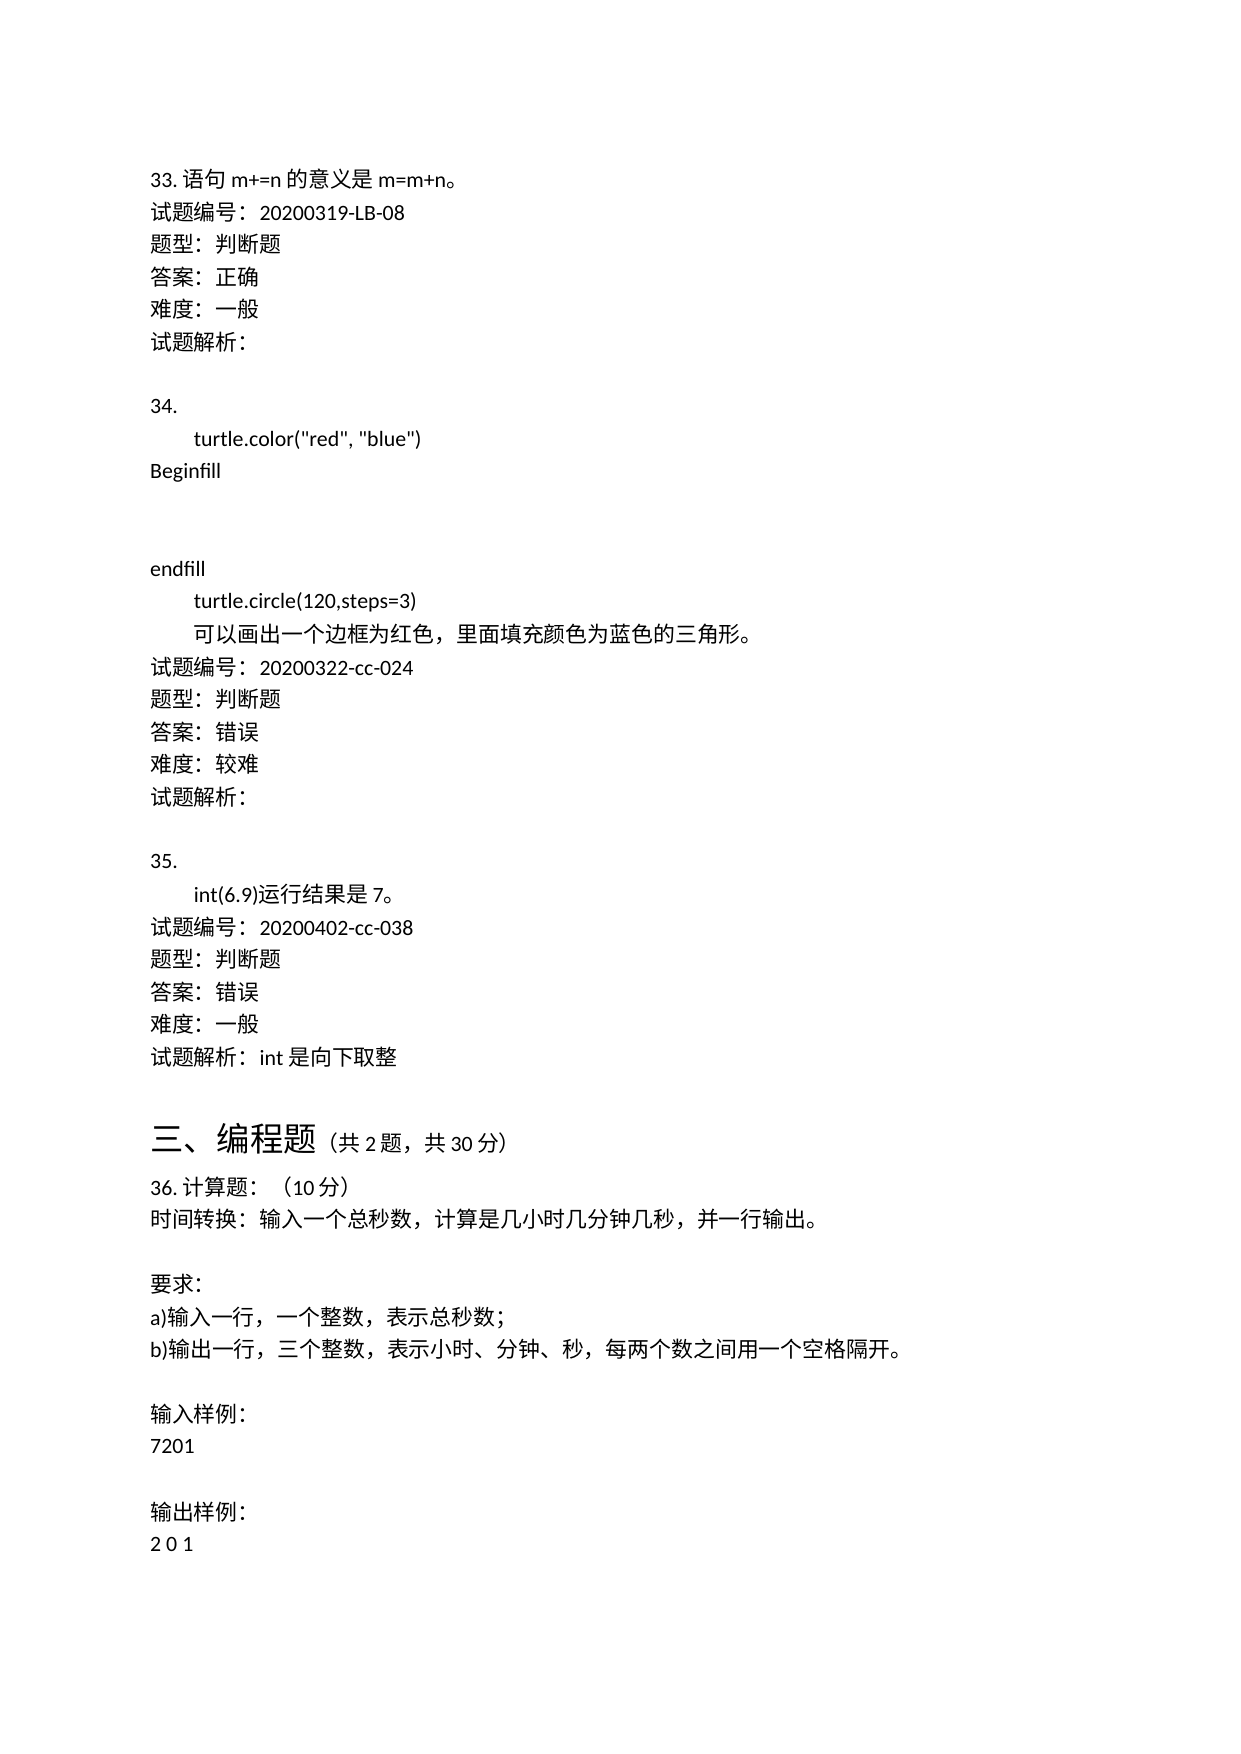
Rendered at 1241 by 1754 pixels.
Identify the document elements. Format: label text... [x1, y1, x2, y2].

text 34. [150, 389, 1090, 422]
text 时间转换：输入一个总秒数，计算是几小时几分钟几秒，并一行输出。 [150, 1202, 1090, 1234]
text 答案：正确 [150, 259, 1090, 292]
text 36. 计算题：（10分） [150, 1169, 1090, 1202]
text 试题解析： [150, 324, 1090, 357]
text 试题解析： [150, 779, 1090, 812]
text 答案：错误 [150, 974, 1090, 1007]
text 输出样例： [150, 1494, 1090, 1527]
text 可以画出一个边框为红色，里面填充颜色为蓝色的三角形。 [150, 617, 1090, 649]
text 要求： [150, 1267, 1090, 1299]
text 7201 [150, 1429, 1090, 1462]
text 答案：错误 [150, 714, 1090, 747]
text 题型：判断题 [150, 942, 1090, 974]
text endfill [150, 552, 1090, 584]
text 试题编号：20200319-LB-08 [150, 194, 1090, 227]
text 三、编程题（共2题，共30分） [150, 1104, 1090, 1169]
text Beginfill [150, 454, 1090, 487]
text turtle.circle(120,steps=3) [150, 584, 1090, 617]
text 题型：判断题 [150, 682, 1090, 714]
text 难度：一般 [150, 292, 1090, 324]
text 2 0 1 [150, 1527, 1090, 1559]
text 难度：较难 [150, 747, 1090, 779]
text 题型：判断题 [150, 227, 1090, 259]
text 试题解析：int 是向下取整 [150, 1039, 1090, 1072]
text 试题编号：20200322-cc-024 [150, 649, 1090, 682]
text 试题编号：20200402-cc-038 [150, 909, 1090, 942]
text b)输出一行，三个整数，表示小时、分钟、秒，每两个数之间用一个空格隔开。 [150, 1332, 1090, 1364]
text 输入样例： [150, 1397, 1090, 1429]
text int(6.9)运行结果是7。 [150, 877, 1090, 909]
text 35. [150, 844, 1090, 877]
text turtle.color("red", "blue") [150, 422, 1090, 454]
text 难度：一般 [150, 1007, 1090, 1039]
text 33. 语句m+=n的意义是m=m+n。 [150, 162, 1090, 194]
text a)输入一行，一个整数，表示总秒数； [150, 1299, 1090, 1332]
